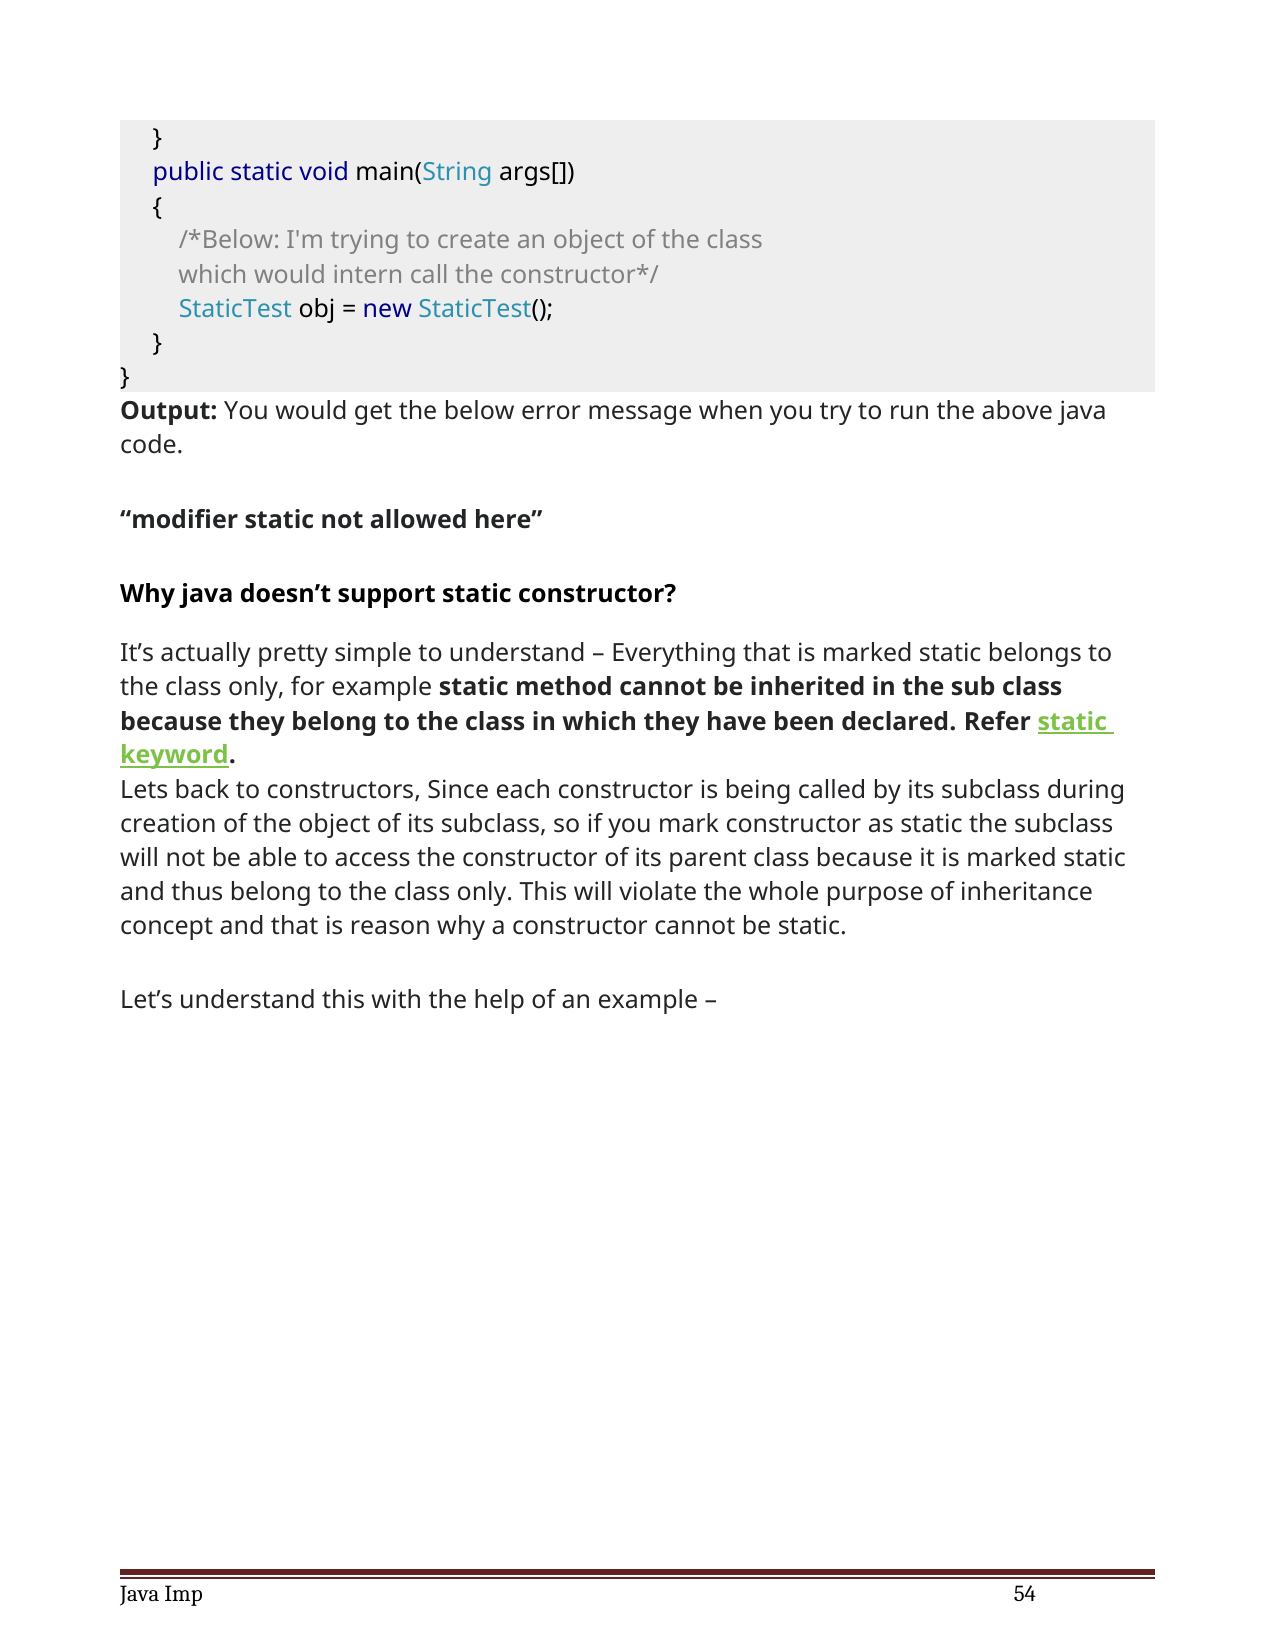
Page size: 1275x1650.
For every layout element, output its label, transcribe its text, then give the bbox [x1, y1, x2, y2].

text public static void main(String args[]) [120, 154, 1155, 188]
text “modifier static not allowed here” [120, 501, 1155, 535]
text which would intern call the constructor*/ [120, 256, 1155, 290]
text { [120, 188, 1155, 222]
text } [120, 324, 1155, 358]
text Output: You would get the below error message when you try to run the above java code. [120, 392, 1155, 461]
text StaticTest obj = new StaticTest(); [120, 290, 1155, 324]
text } [120, 120, 1155, 154]
text It’s actually pretty simple to understand – Everything that is marked static belongs to the class only, for example static method cannot be inherited in the sub class because they belong to the class in which they have been declared. Refer static keyword. Lets back to constructors, Since each constructor is being called by its subclass during creation of the object of its subclass, so if you mark constructor as static the subclass will not be able to access the constructor of its parent class because it is marked static and thus belong to the class only. This will violate the whole purpose of inheritance concept and that is reason why a constructor cannot be static. [120, 635, 1155, 942]
text Let’s understand this with the help of an example – [120, 982, 1155, 1016]
text } [120, 358, 1155, 392]
text Why java doesn’t support static constructor? [120, 576, 1155, 610]
text /*Below: I'm trying to create an object of the class [120, 222, 1155, 256]
